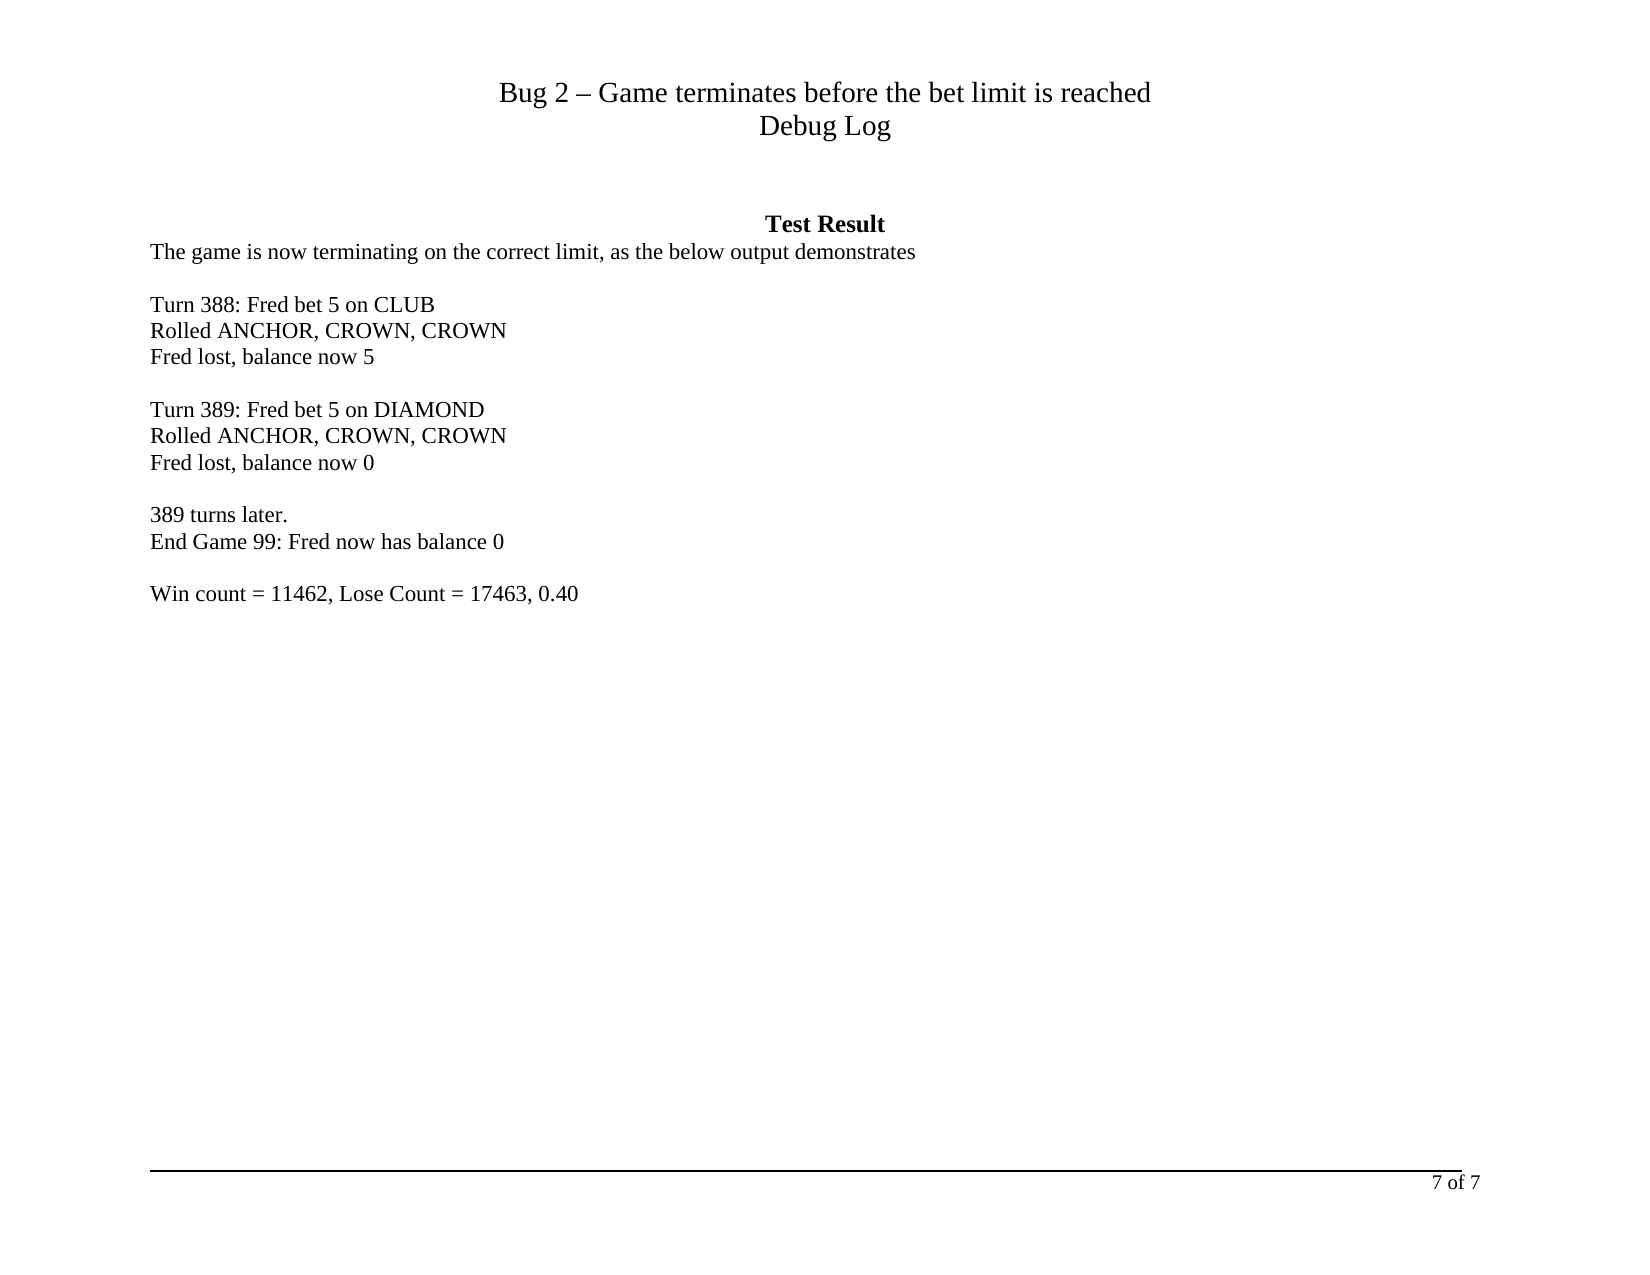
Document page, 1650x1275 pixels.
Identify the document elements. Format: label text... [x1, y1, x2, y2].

text Win count = 11462, Lose Count = 17463, 0.40 [150, 581, 1500, 607]
text Turn 388: Fred bet 5 on CLUB [150, 291, 1500, 317]
text Turn 389: Fred bet 5 on DIAMOND [150, 396, 1500, 422]
text Rolled ANCHOR, CROWN, CROWN [150, 317, 1500, 343]
text 389 turns later. [150, 501, 1500, 528]
subtitle Test Result [150, 209, 1500, 238]
text Rolled ANCHOR, CROWN, CROWN [150, 422, 1500, 449]
text End Game 99: Fred now has balance 0 [150, 528, 1500, 554]
text The game is now terminating on the correct limit, as the below output demonstrates [150, 238, 1500, 264]
text Fred lost, balance now 5 [150, 343, 1500, 370]
text Fred lost, balance now 0 [150, 449, 1500, 475]
